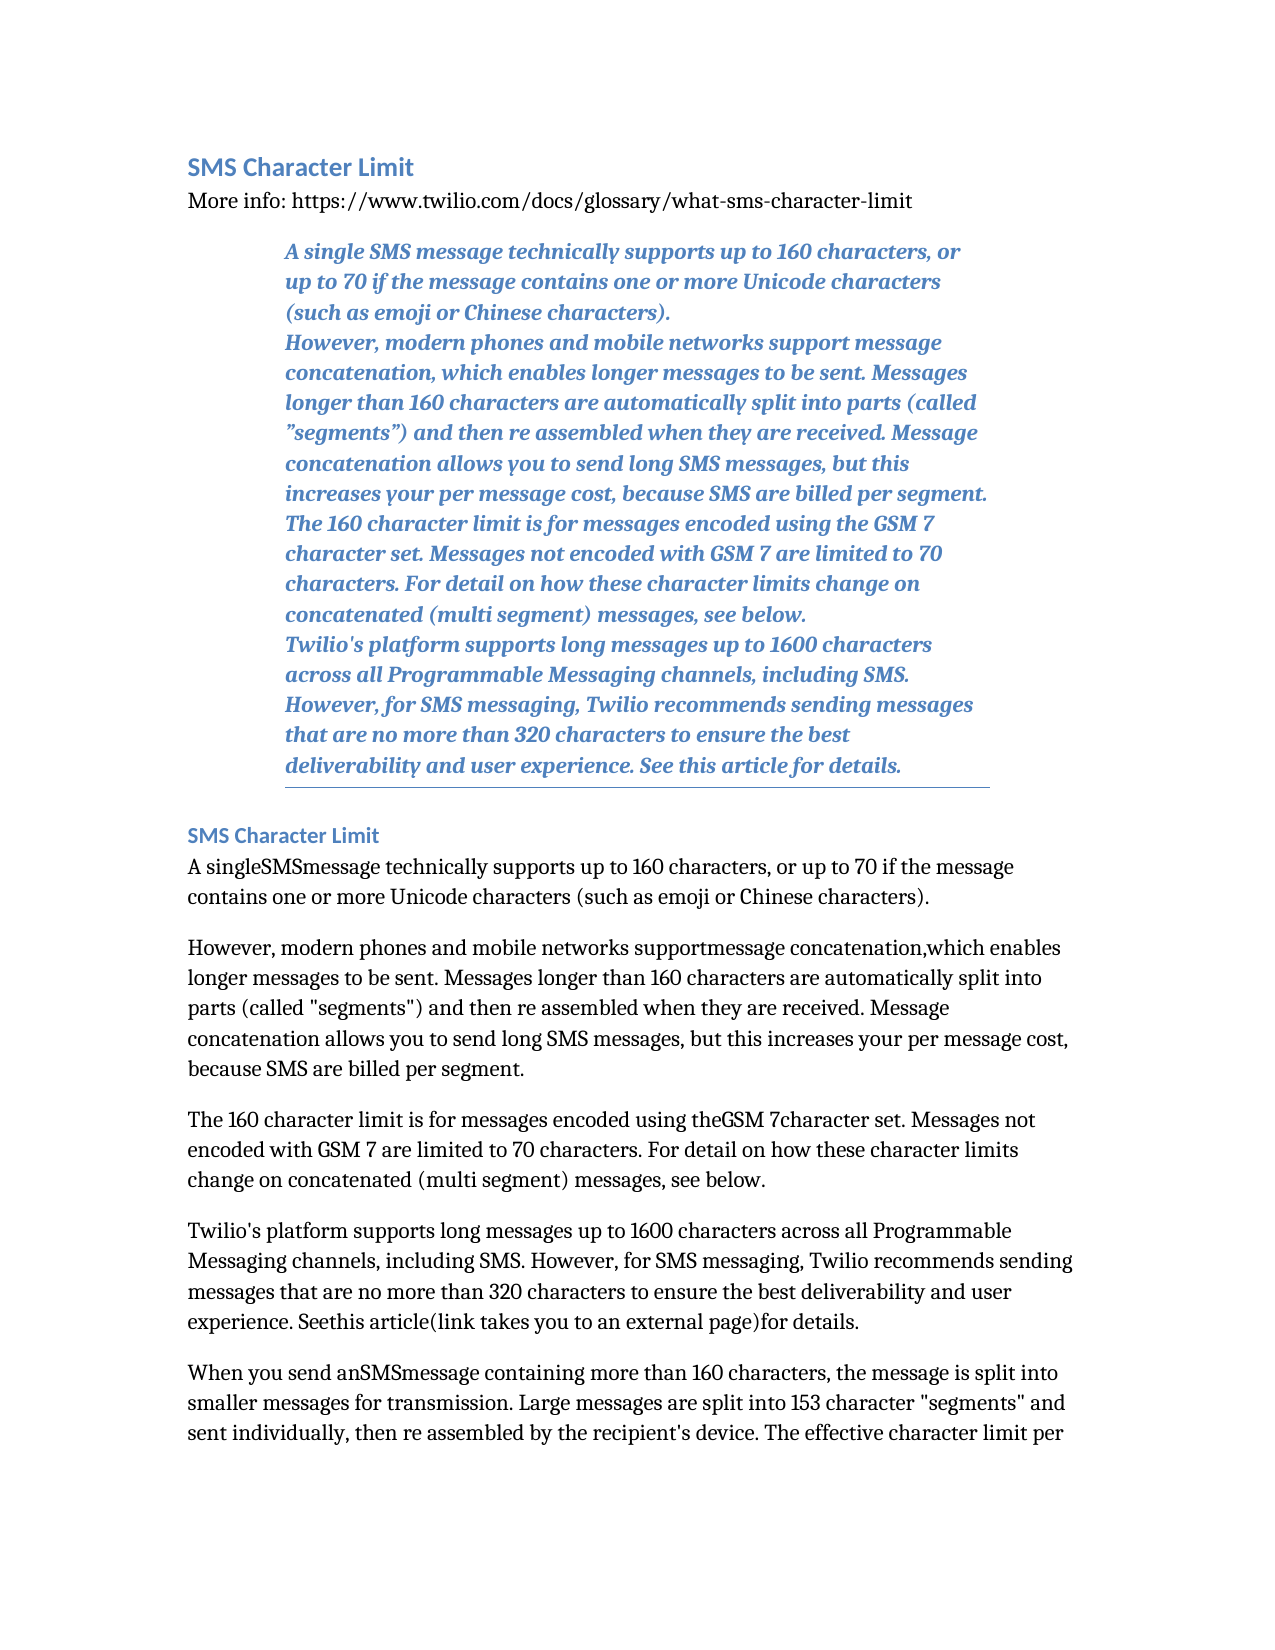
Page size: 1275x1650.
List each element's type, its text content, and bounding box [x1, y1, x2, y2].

text However, modern phones and mobile networks supportmessage concatenation,which enables longer messages to be sent. Messages longer than 160 characters are automatically split into parts (called "segments") and then re assembled when they are received. Message concatenation allows you to send long SMS messages, but this increases your per message cost, because SMS are billed per segment. [187, 935, 1087, 1082]
text The 160 character limit is for messages encoded using theGSM 7character set. Messages not encoded with GSM 7 are limited to 70 characters. For detail on how these character limits change on concatenated (multi segment) messages, see below. [187, 1107, 1087, 1193]
text Twilio's platform supports long messages up to 1600 characters across all Programmable Messaging channels, including SMS. However, for SMS messaging, Twilio recommends sending messages that are no more than 320 characters to ensure the best deliverability and user experience. Seethis article(link takes you to an external page)for details. [187, 1218, 1087, 1335]
text A singleSMSmessage technically supports up to 160 characters, or up to 70 if the message contains one or more Unicode characters (such as emoji or Chinese characters). [187, 853, 1087, 910]
text A single SMS message technically supports up to 160 characters, or up to 70 if the message contains one or more Unicode characters (such as emoji or Chinese characters). However, modern phones and mobile networks support message concatenation, which enables longer messages to be sent. Messages longer than 160 characters are automatically split into parts (called ”segments”) and then re assembled when they are received. Message concatenation allows you to send long SMS messages, but this increases your per message cost, because SMS are billed per segment. The 160 character limit is for messages encoded using the GSM 7 character set. Messages not encoded with GSM 7 are limited to 70 characters. For detail on how these character limits change on concatenated (multi segment) messages, see below. Twilio's platform supports long messages up to 1600 characters across all Programmable Messaging channels, including SMS. However, for SMS messaging, Twilio recommends sending messages that are no more than 320 characters to ensure the best deliverability and user experience. See this article for details. [285, 239, 990, 787]
text More info: https://www.twilio.com/docs/glossary/what-sms-character-limit [187, 188, 1087, 214]
subtitle SMS Character Limit [187, 150, 1087, 183]
subtitle SMS Character Limit [187, 821, 1087, 849]
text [187, 1360, 1087, 1446]
